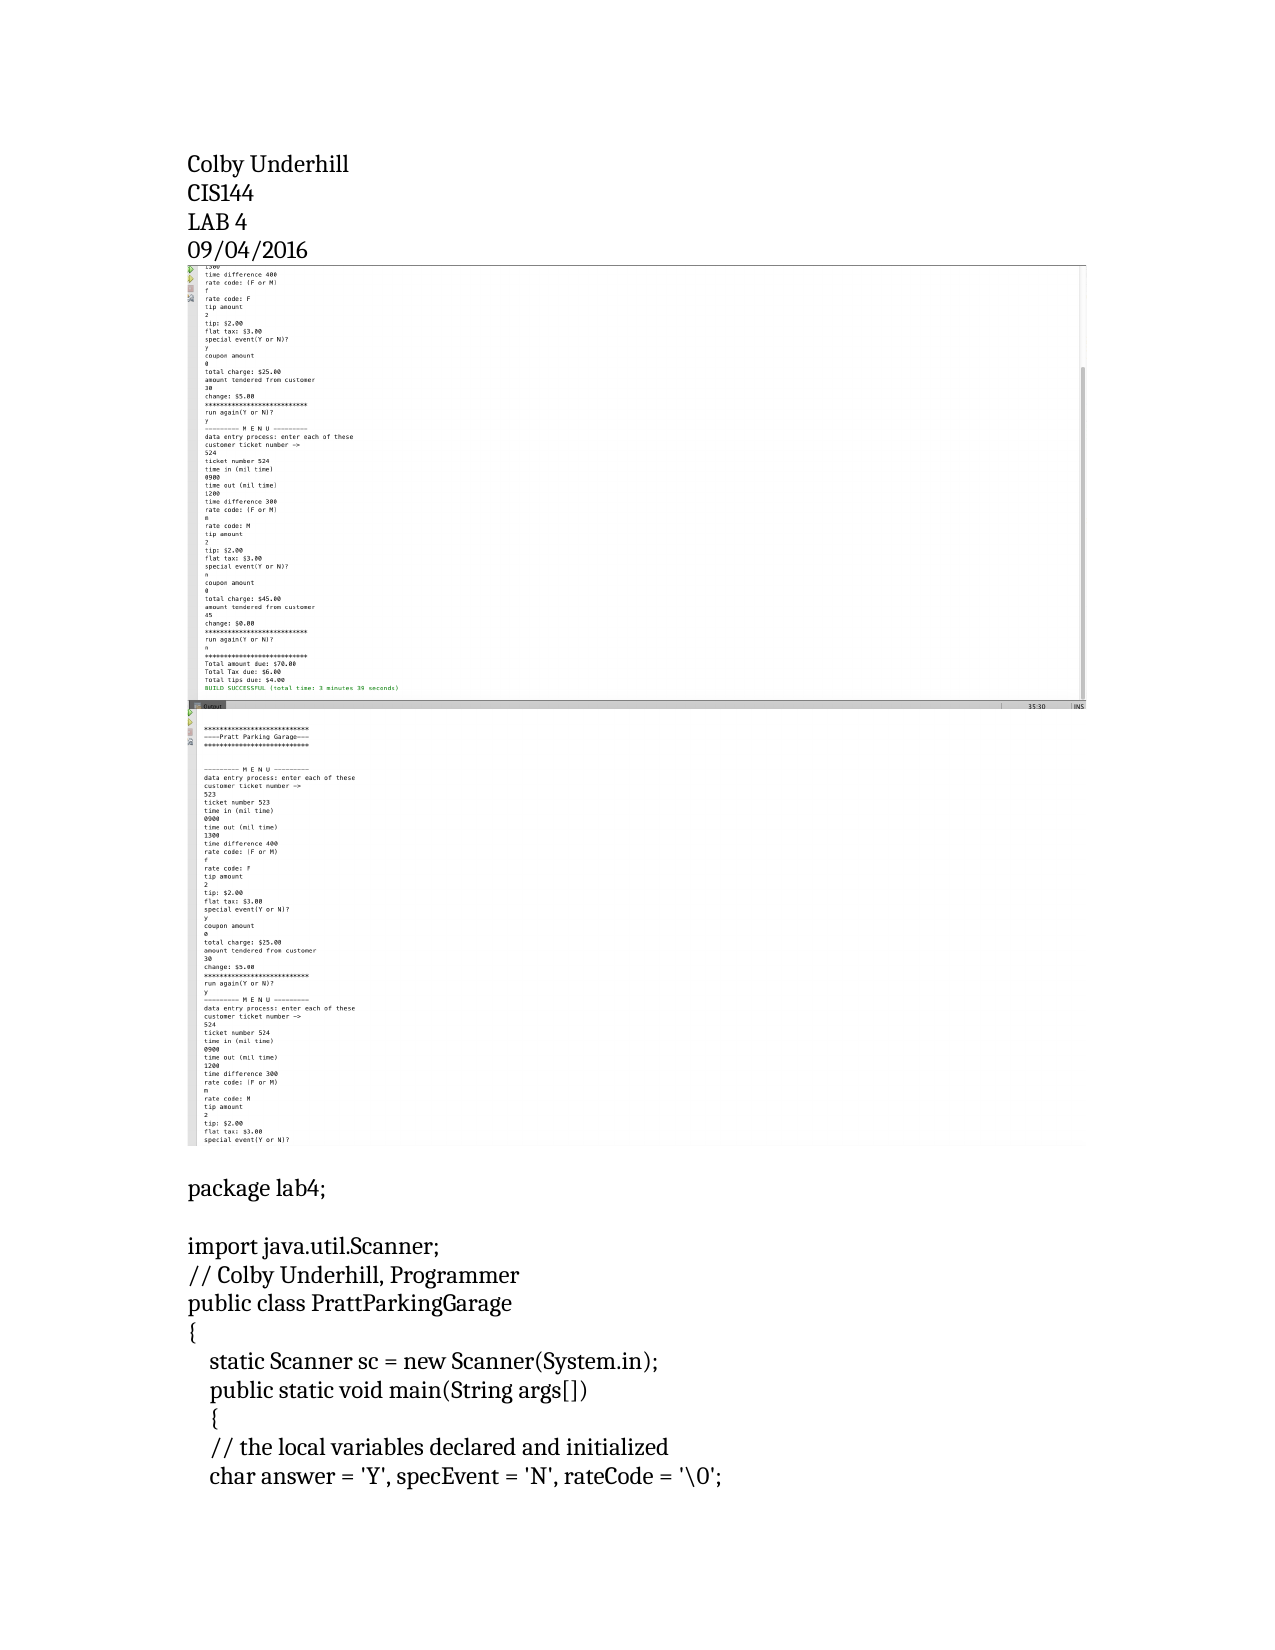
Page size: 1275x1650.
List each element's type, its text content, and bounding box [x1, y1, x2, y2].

text 09/04/2016 [187, 236, 1087, 265]
text // the local variables declared and initialized [187, 1433, 1087, 1462]
text static Scanner sc = new Scanner(System.in); [187, 1347, 1087, 1376]
picture [187, 265, 1087, 1146]
text public class PrattParkingGarage [187, 1289, 1087, 1318]
text Colby Underhill [187, 150, 1087, 179]
text package lab4; [187, 1174, 1087, 1203]
text // Colby Underhill, Programmer [187, 1261, 1087, 1289]
text import java.util.Scanner; [187, 1232, 1087, 1261]
text char answer = 'Y', specEvent = 'N', rateCode = '\0'; [187, 1462, 1087, 1491]
text { [187, 1404, 1087, 1433]
text LAB 4 [187, 207, 1087, 236]
text { [187, 1318, 1087, 1347]
text public static void main(String args[]) [187, 1376, 1087, 1404]
text CIS144 [187, 179, 1087, 207]
